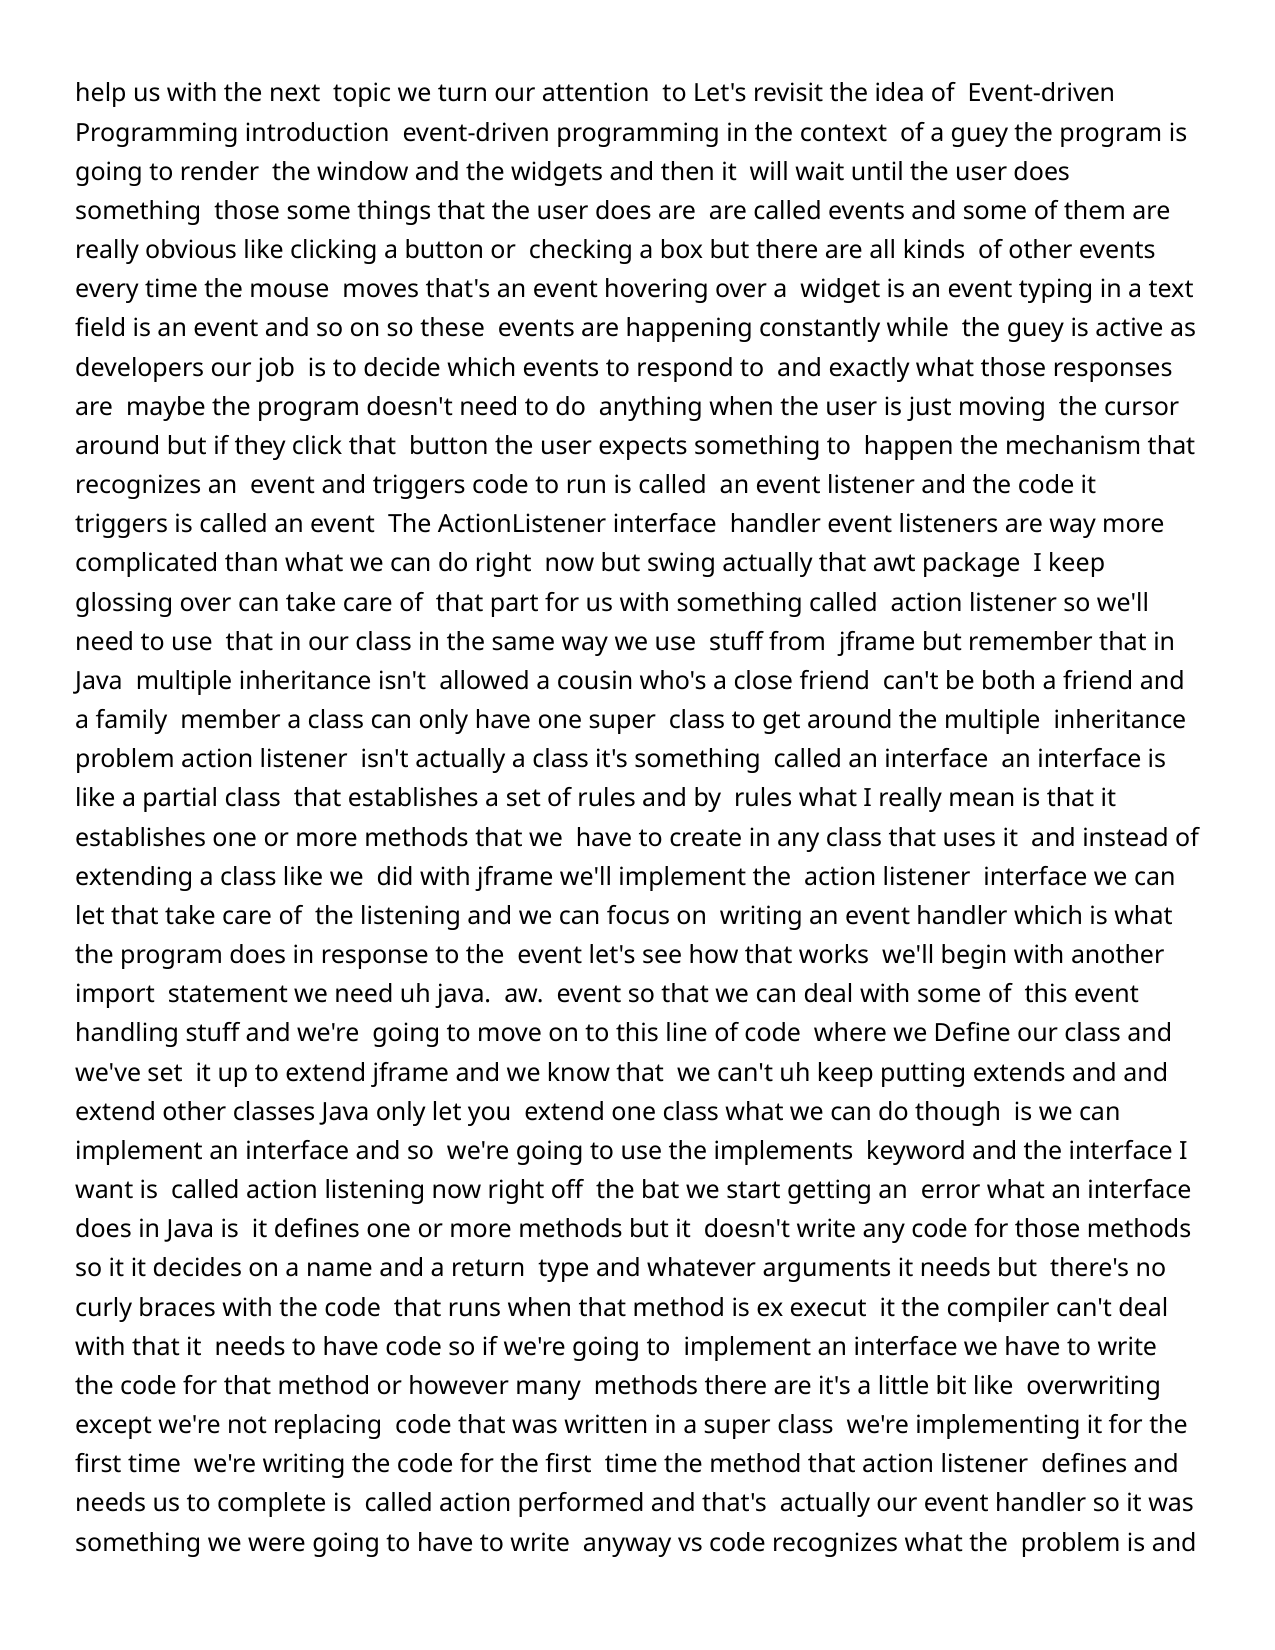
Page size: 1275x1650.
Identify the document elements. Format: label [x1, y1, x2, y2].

text [75, 75, 1200, 1558]
